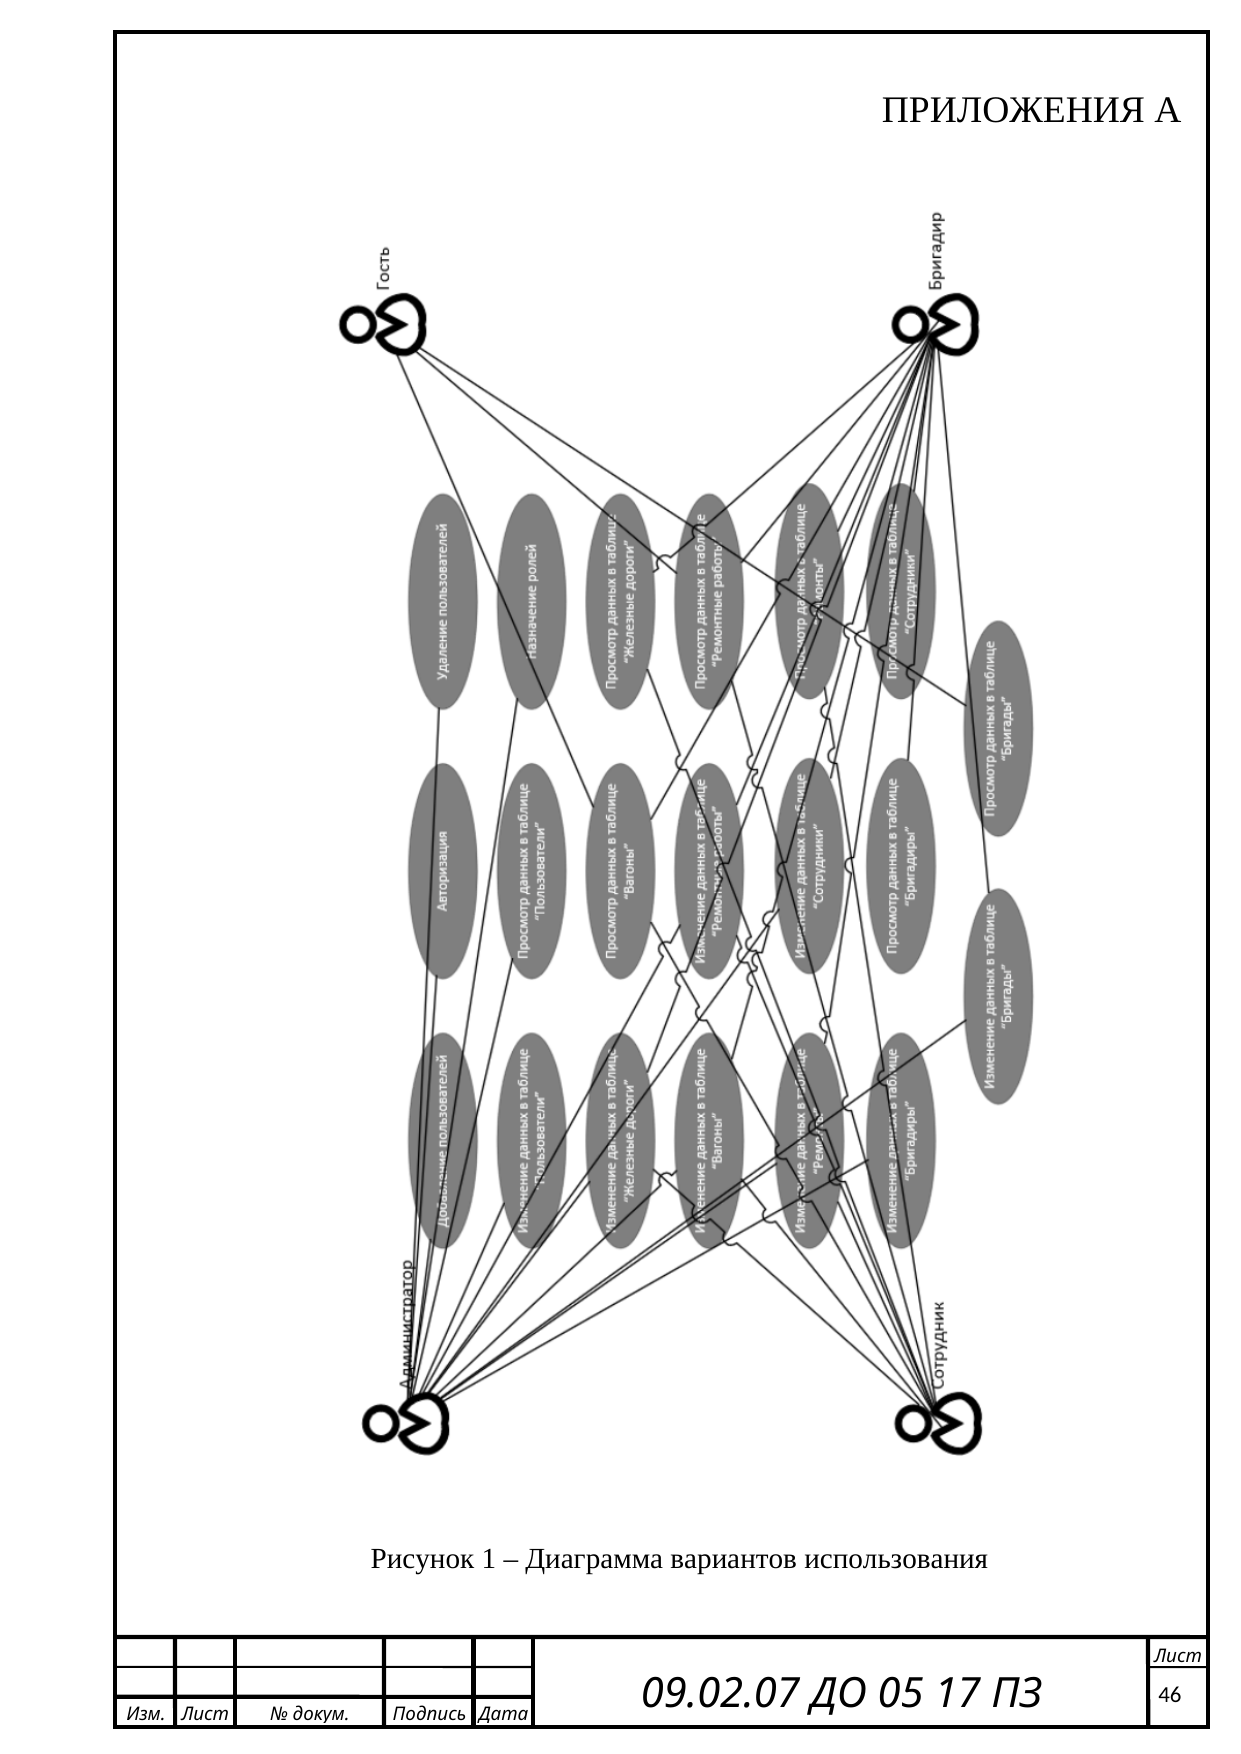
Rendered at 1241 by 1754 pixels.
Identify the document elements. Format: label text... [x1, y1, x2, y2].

text Рисунок 1 – Диаграмма вариантов использования [177, 1541, 1181, 1574]
picture [293, 162, 1072, 1527]
subtitle ПРИЛОЖЕНИЯ А [177, 87, 1181, 130]
